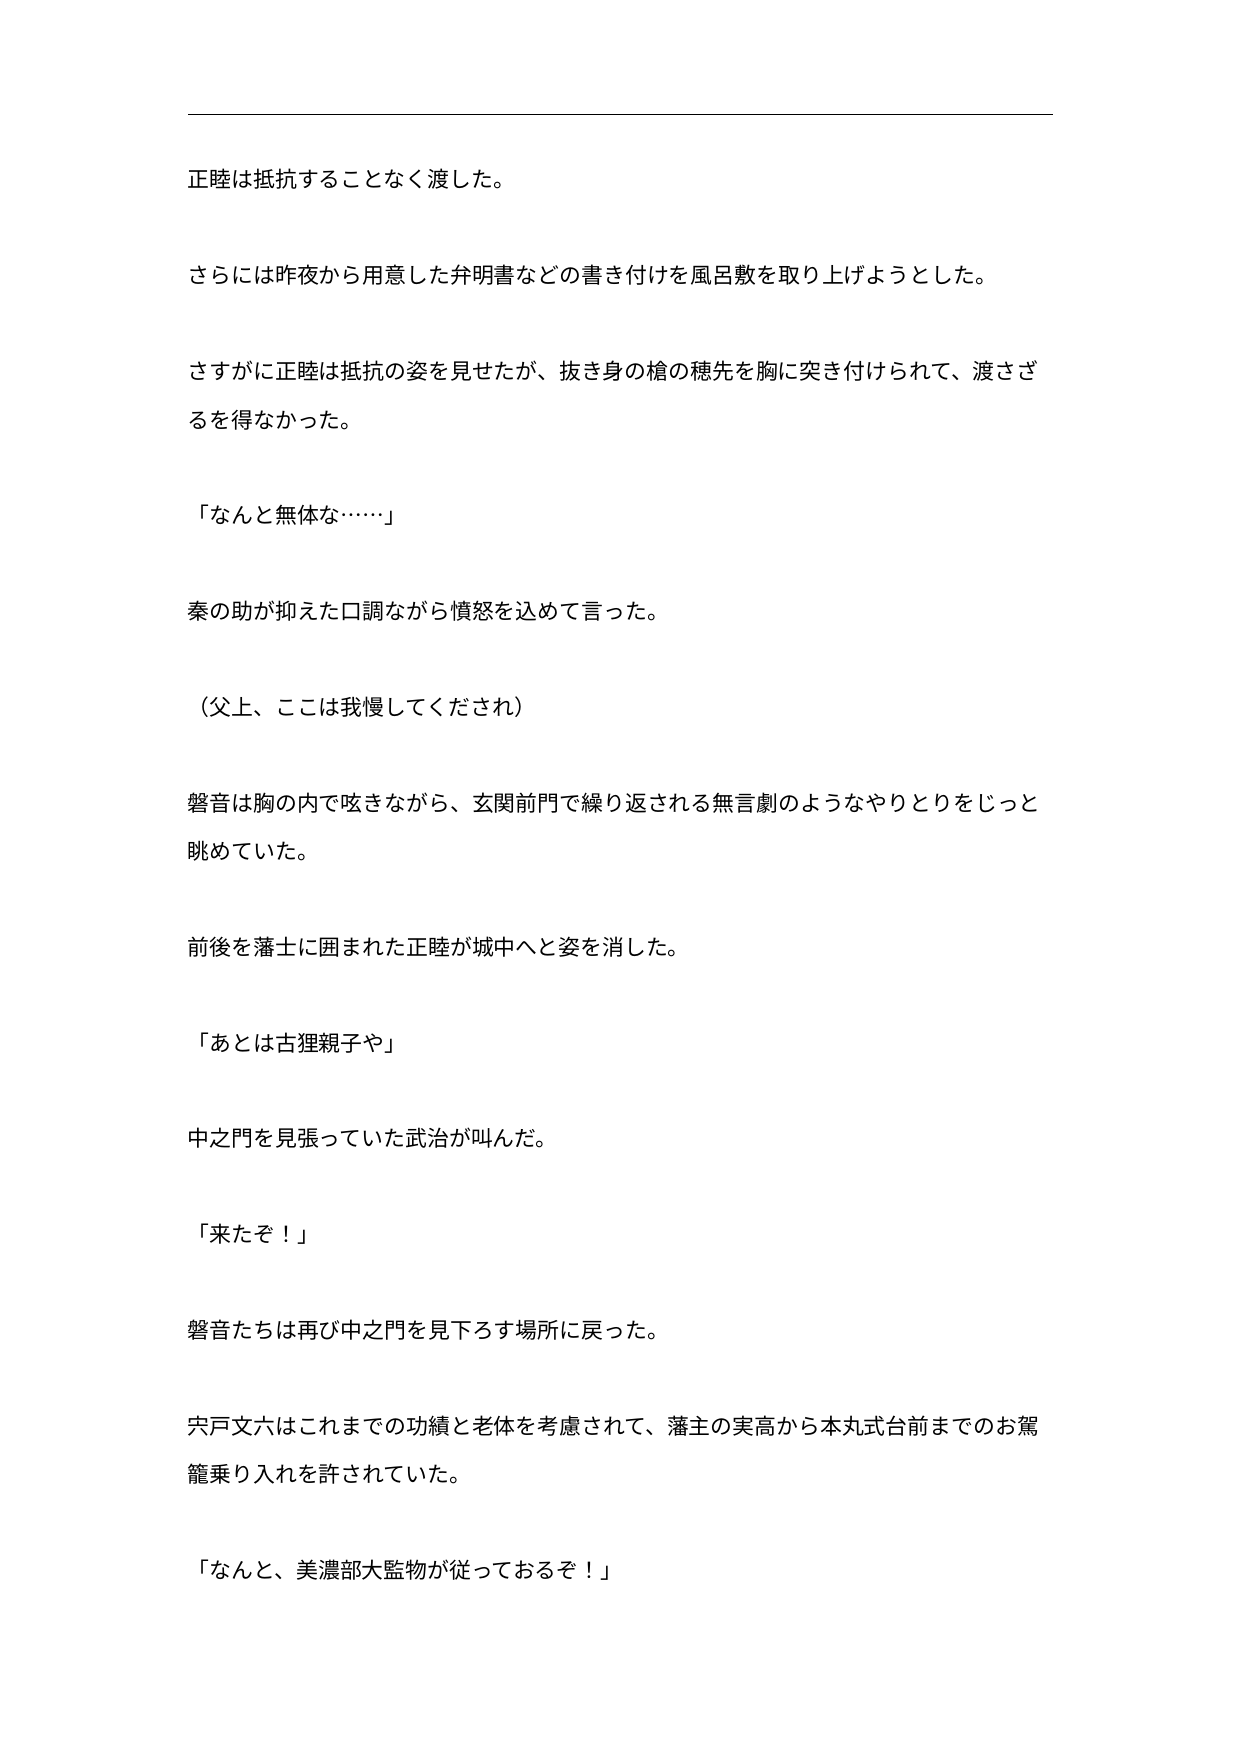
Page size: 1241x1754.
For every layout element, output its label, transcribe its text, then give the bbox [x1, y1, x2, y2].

text 磐音は胸の内で呟きながら、玄関前門で繰り返される無言劇のようなやりとりをじっと眺めていた。 [187, 785, 1053, 866]
text 「あとは古狸親子や」 [187, 1025, 1053, 1058]
text さらには昨夜から用意した弁明書などの書き付けを風呂敷を取り上げようとした。 [187, 258, 1053, 290]
text （父上、ここは我慢してくだされ） [187, 689, 1053, 722]
text 前後を藩士に囲まれた正睦が城中へと姿を消した。 [187, 929, 1053, 962]
text 磐音たちは再び中之門を見下ろす場所に戻った。 [187, 1312, 1053, 1345]
text さすがに正睦は抵抗の姿を見せたが、抜き身の槍の穂先を胸に突き付けられて、渡さざるを得なかった。 [187, 353, 1053, 435]
text 秦の助が抑えた口調ながら憤怒を込めて言った。 [187, 594, 1053, 626]
text 「なんと無体な……」 [187, 498, 1053, 530]
text 中之門を見張っていた武治が叫んだ。 [187, 1121, 1053, 1153]
text 宍戸文六はこれまでの功績と老体を考慮されて、藩主の実高から本丸式台前までのお駕籠乗り入れを許されていた。 [187, 1408, 1053, 1489]
text 正睦は抵抗することなく渡した。 [187, 162, 1053, 194]
text 「来たぞ！」 [187, 1217, 1053, 1249]
text 「なんと、美濃部大監物が従っておるぞ！」 [187, 1553, 1053, 1585]
